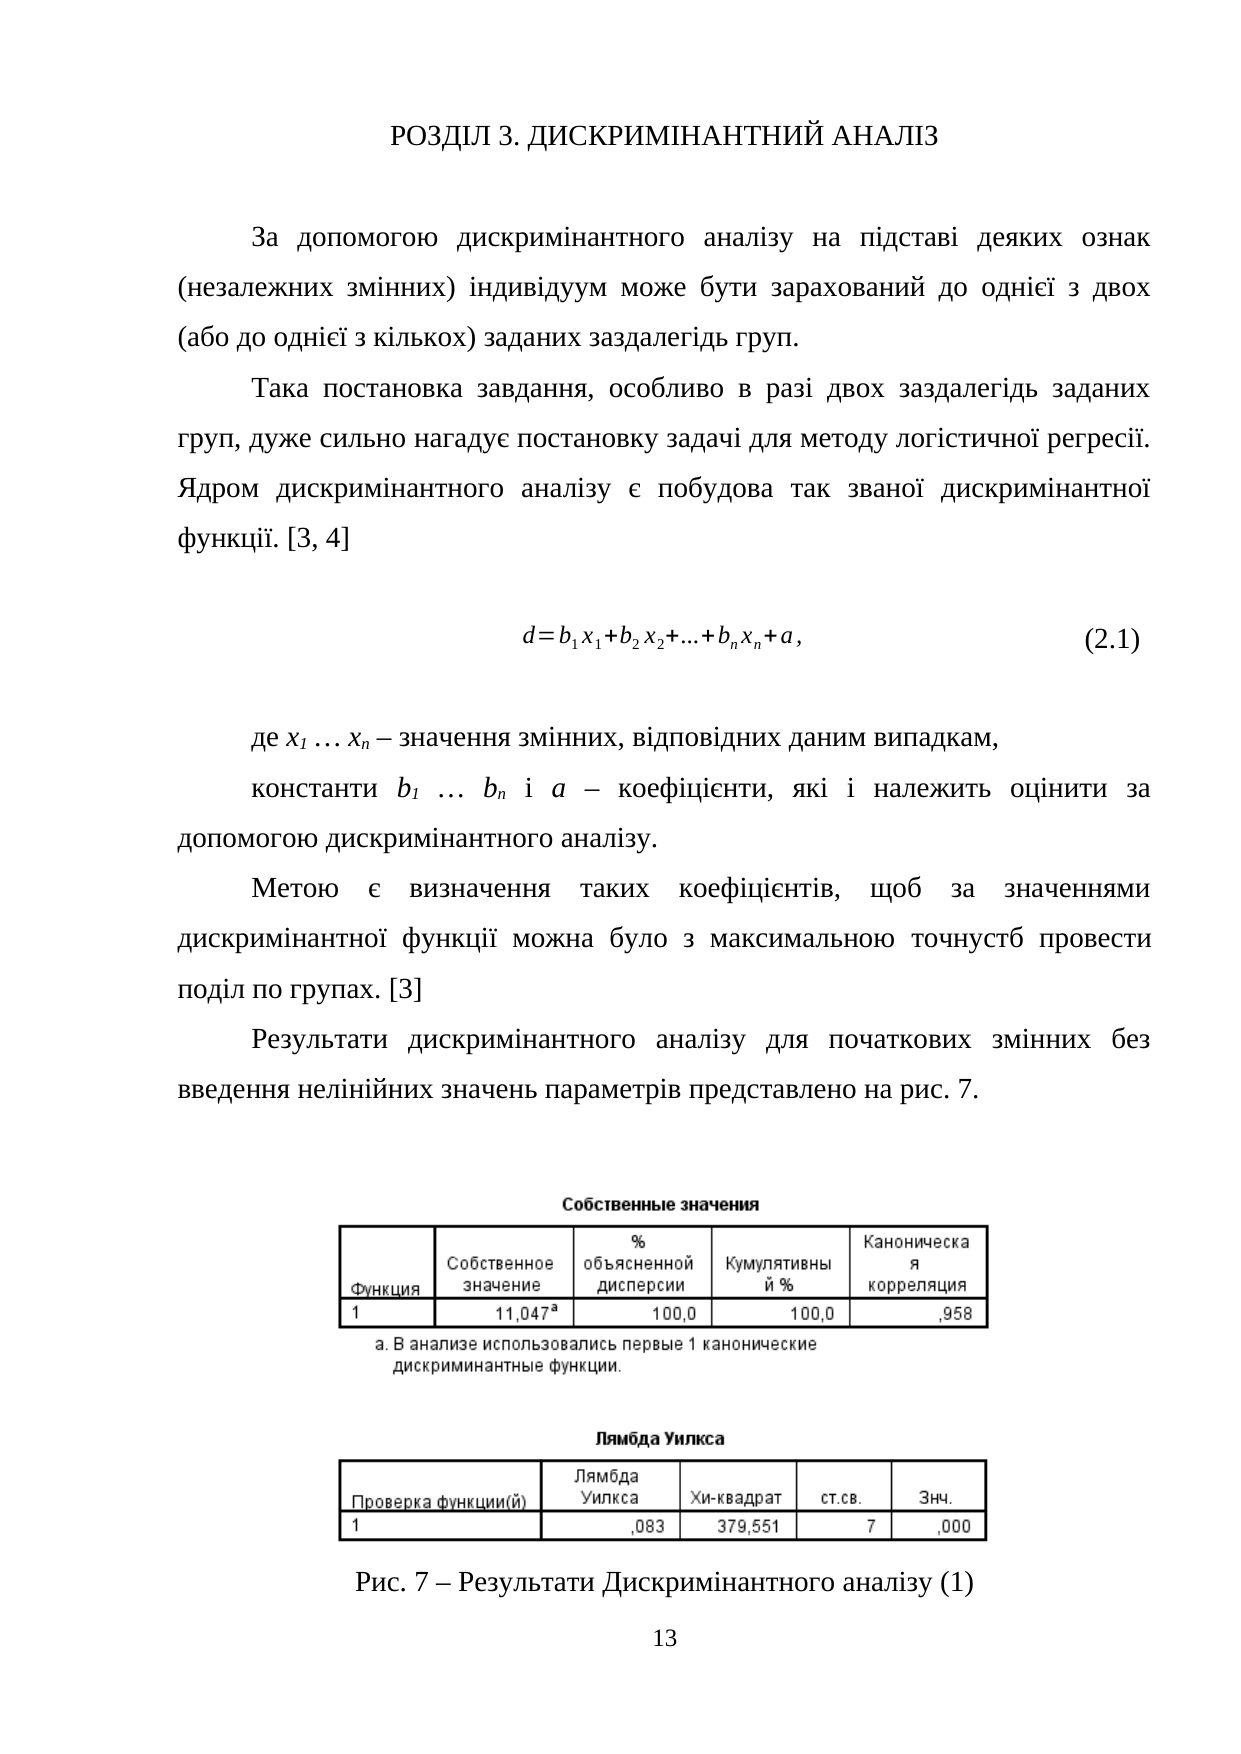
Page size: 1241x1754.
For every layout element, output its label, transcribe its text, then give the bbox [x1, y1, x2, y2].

text де x1 … хn – значення змінних, відповідних даним випадкам, [177, 719, 1152, 753]
text Рис. 7 – Результати Дискримінантного аналізу (1) [177, 1564, 1152, 1598]
text константи b1 … bn і a – коефіцієнти, які і належить оцінити за допомогою дискримінантного аналізу. [177, 770, 1152, 853]
table_header (2.1) [1073, 621, 1152, 669]
table_header [177, 621, 1073, 669]
text РОЗДІЛ 3. ДИСКРИМІНАНТНИЙ АНАЛІЗ [177, 118, 1152, 152]
text Результати дискримінантного аналізу для початкових змінних без введення нелінійних значень параметрів представлено на рис. 7. [177, 1021, 1152, 1105]
text Така постановка завдання, особливо в разі двох заздалегідь заданих груп, дуже сильно нагадує постановку задачі для методу логістичної регресії. Ядром дискримінантного аналізу є побудова так званої дискримінантної функції. [3, 4] [177, 370, 1152, 554]
text Метою є визначення таких коефіцієнтів, щоб за значеннями дискримінантної функції можна було з максимальною точнустб провести поділ по групах. [3] [177, 870, 1152, 1004]
text За допомогою дискримінантного аналізу на підставі деяких ознак (незалежних змінних) індивідуум може бути зарахований до однієї з двох (або до однієї з кількох) заданих заздалегідь груп. [177, 219, 1152, 353]
picture [320, 1172, 1009, 1550]
